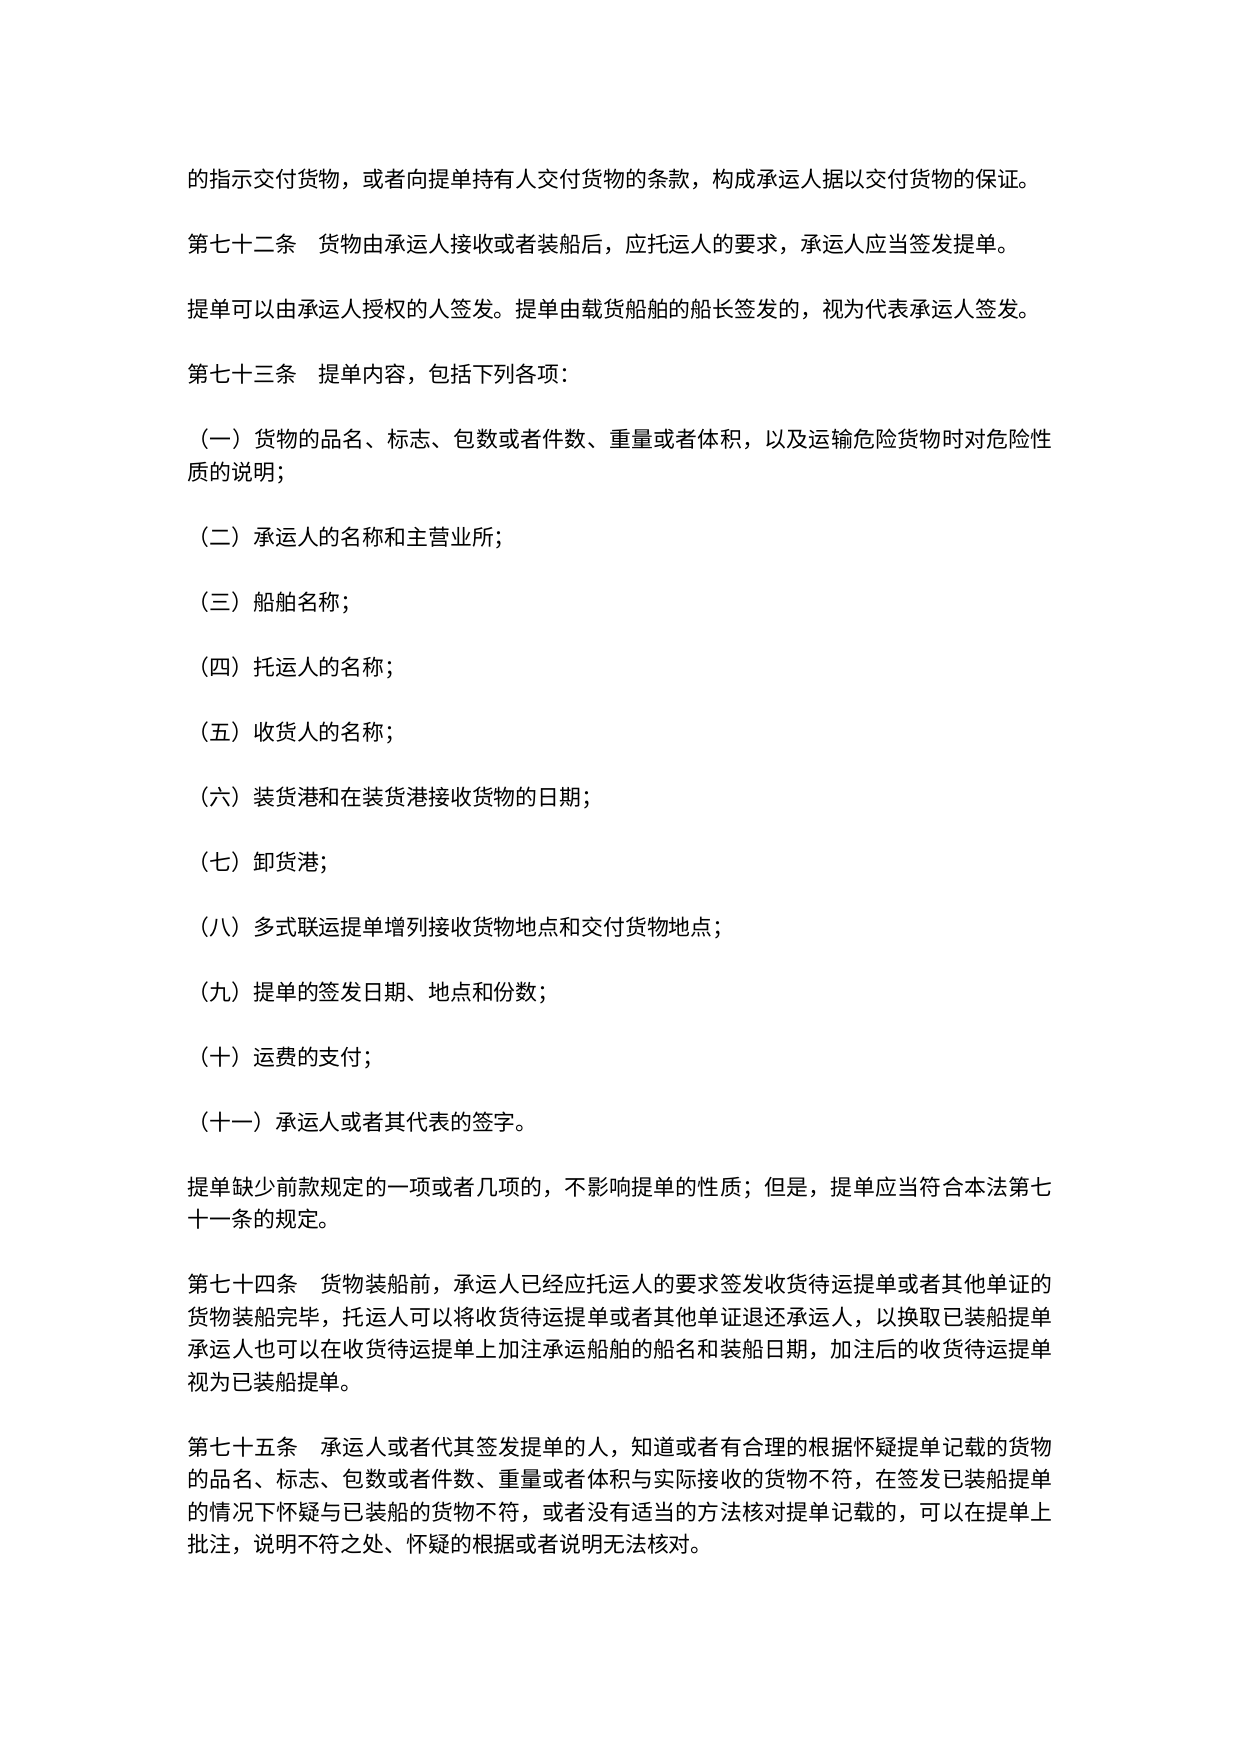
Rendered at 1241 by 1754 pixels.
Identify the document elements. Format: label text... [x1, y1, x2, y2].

text （七）卸货港； [187, 844, 1053, 877]
text （二）承运人的名称和主营业所； [187, 519, 1053, 552]
text （三）船舶名称； [187, 584, 1053, 617]
text 第七十三条 提单内容，包括下列各项： [187, 357, 1053, 389]
text （一）货物的品名、标志、包数或者件数、重量或者体积，以及运输危险货物时对危险性质的说明； [187, 422, 1053, 487]
text （四）托运人的名称； [187, 649, 1053, 682]
text （十）运费的支付； [187, 1039, 1053, 1072]
text （八）多式联运提单增列接收货物地点和交付货物地点； [187, 909, 1053, 942]
text （五）收货人的名称； [187, 714, 1053, 747]
text 第七十四条 货物装船前，承运人已经应托运人的要求签发收货待运提单或者其他单证的，货物装船完毕，托运人可以将收货待运提单或者其他单证退还承运人，以换取已装船提单；承运人也可以在收货待运提单上加注承运船舶的船名和装船日期，加注后的收货待运提单视为已装船提单。 [187, 1267, 1053, 1397]
text （十一）承运人或者其代表的签字。 [187, 1104, 1053, 1137]
text 第七十二条 货物由承运人接收或者装船后，应托运人的要求，承运人应当签发提单。 [187, 227, 1053, 259]
text 第七十五条 承运人或者代其签发提单的人，知道或者有合理的根据怀疑提单记载的货物的品名、标志、包数或者件数、重量或者体积与实际接收的货物不符，在签发已装船提单的情况下怀疑与已装船的货物不符，或者没有适当的方法核对提单记载的，可以在提单上批注，说明不符之处、怀疑的根据或者说明无法核对。 [187, 1429, 1053, 1559]
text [187, 162, 1053, 194]
text （六）装货港和在装货港接收货物的日期； [187, 779, 1053, 812]
text 提单缺少前款规定的一项或者几项的，不影响提单的性质；但是，提单应当符合本法第七十一条的规定。 [187, 1169, 1053, 1234]
text 提单可以由承运人授权的人签发。提单由载货船舶的船长签发的，视为代表承运人签发。 [187, 292, 1053, 324]
text （九）提单的签发日期、地点和份数； [187, 974, 1053, 1007]
